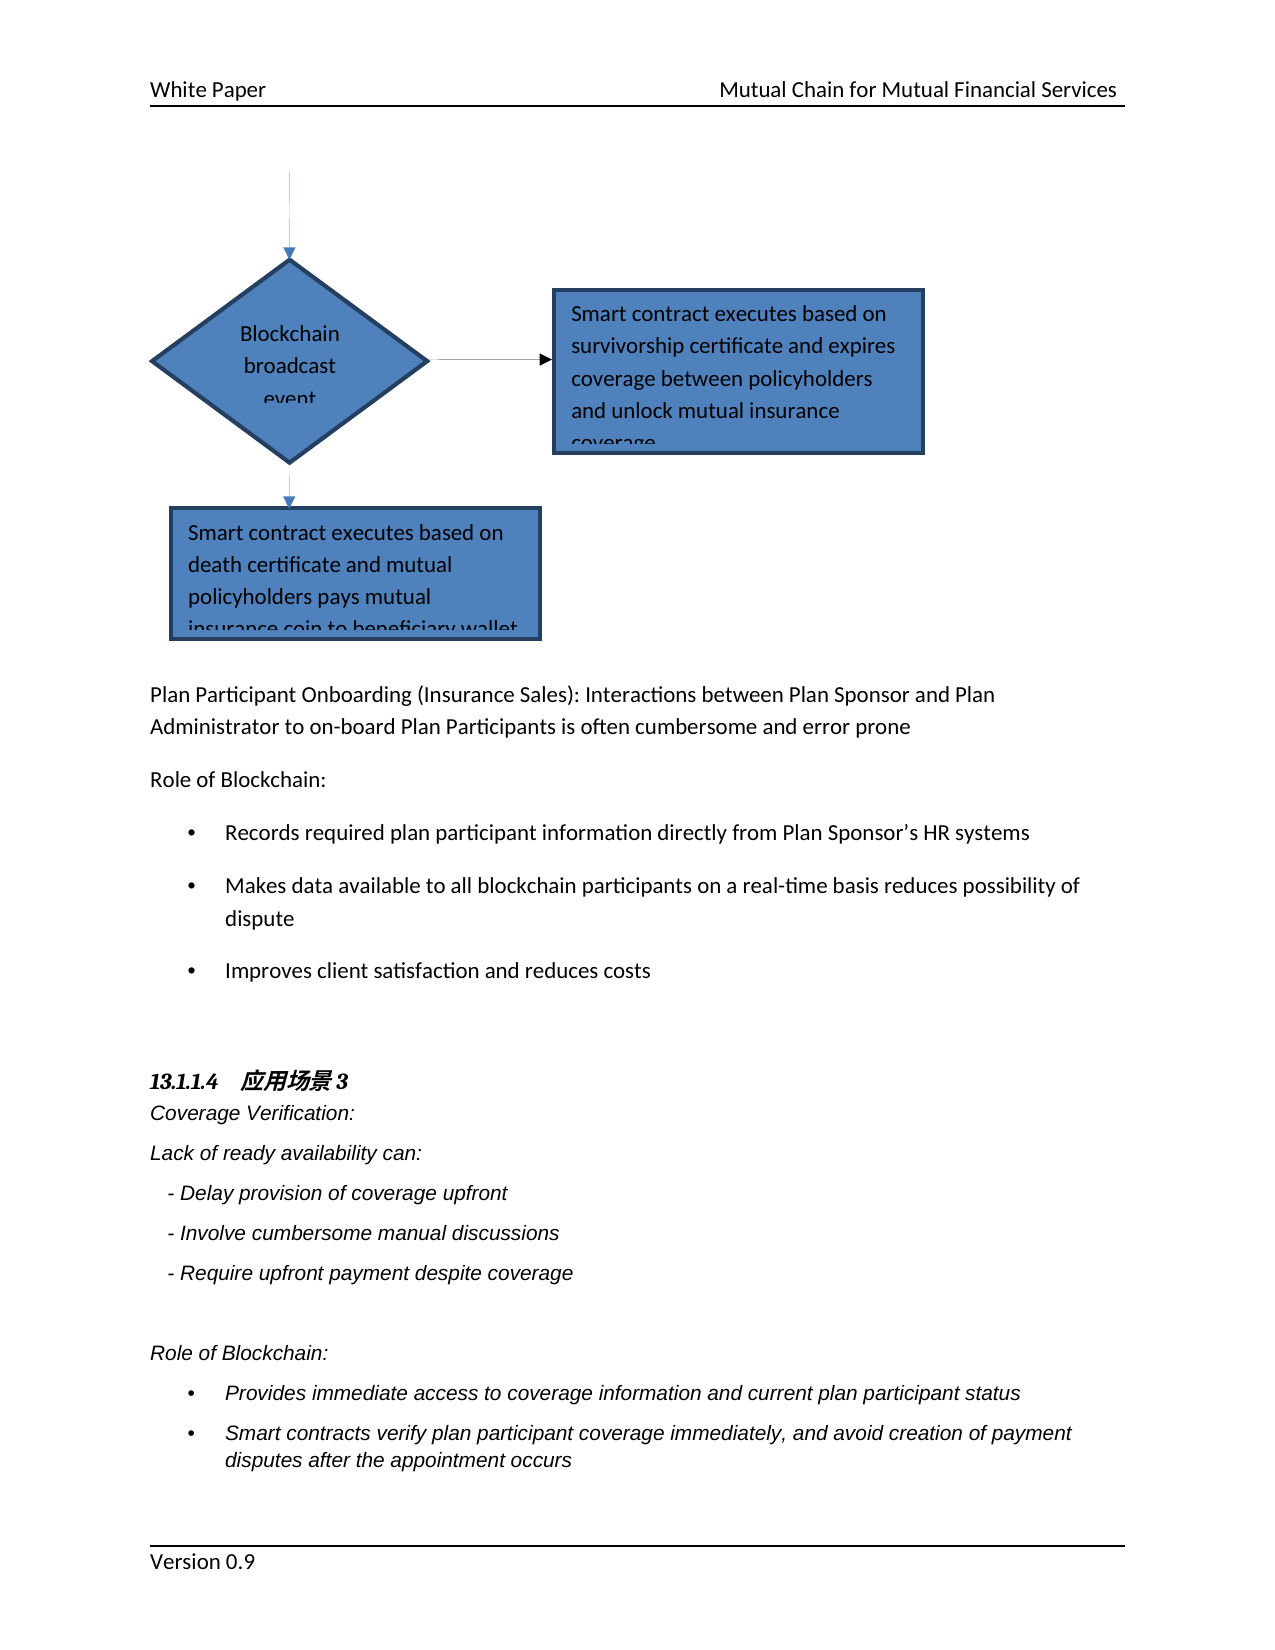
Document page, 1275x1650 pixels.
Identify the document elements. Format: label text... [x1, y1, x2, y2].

list Provides immediate access to coverage information and current plan participant status [187, 1381, 1125, 1405]
text Role of Blockchain: [150, 765, 1125, 793]
subtitle 应用场景3 [150, 1063, 1125, 1096]
list Records required plan participant information directly from Plan Sponsor’s HR systems [187, 818, 1125, 846]
text Plan Participant Onboarding (Insurance Sales): Interactions between Plan Sponsor and Plan Administrator to on-board Plan Participants is often cumbersome and error prone [150, 680, 1125, 740]
text Lack of ready availability can: [150, 1141, 1125, 1165]
text - Require upfront payment despite coverage [150, 1261, 1125, 1285]
text - Involve cumbersome manual discussions [150, 1221, 1125, 1245]
text Role of Blockchain: [150, 1341, 1125, 1365]
text - Delay provision of coverage upfront [150, 1181, 1125, 1205]
list Makes data available to all blockchain participants on a real-time basis reduces possibility of dispute [187, 871, 1125, 932]
list Smart contracts verify plan participant coverage immediately, and avoid creation of payment disputes after the appointment occurs [187, 1421, 1125, 1472]
list Improves client satisfaction and reduces costs [187, 957, 1125, 985]
text Coverage Verification: [150, 1101, 1125, 1125]
